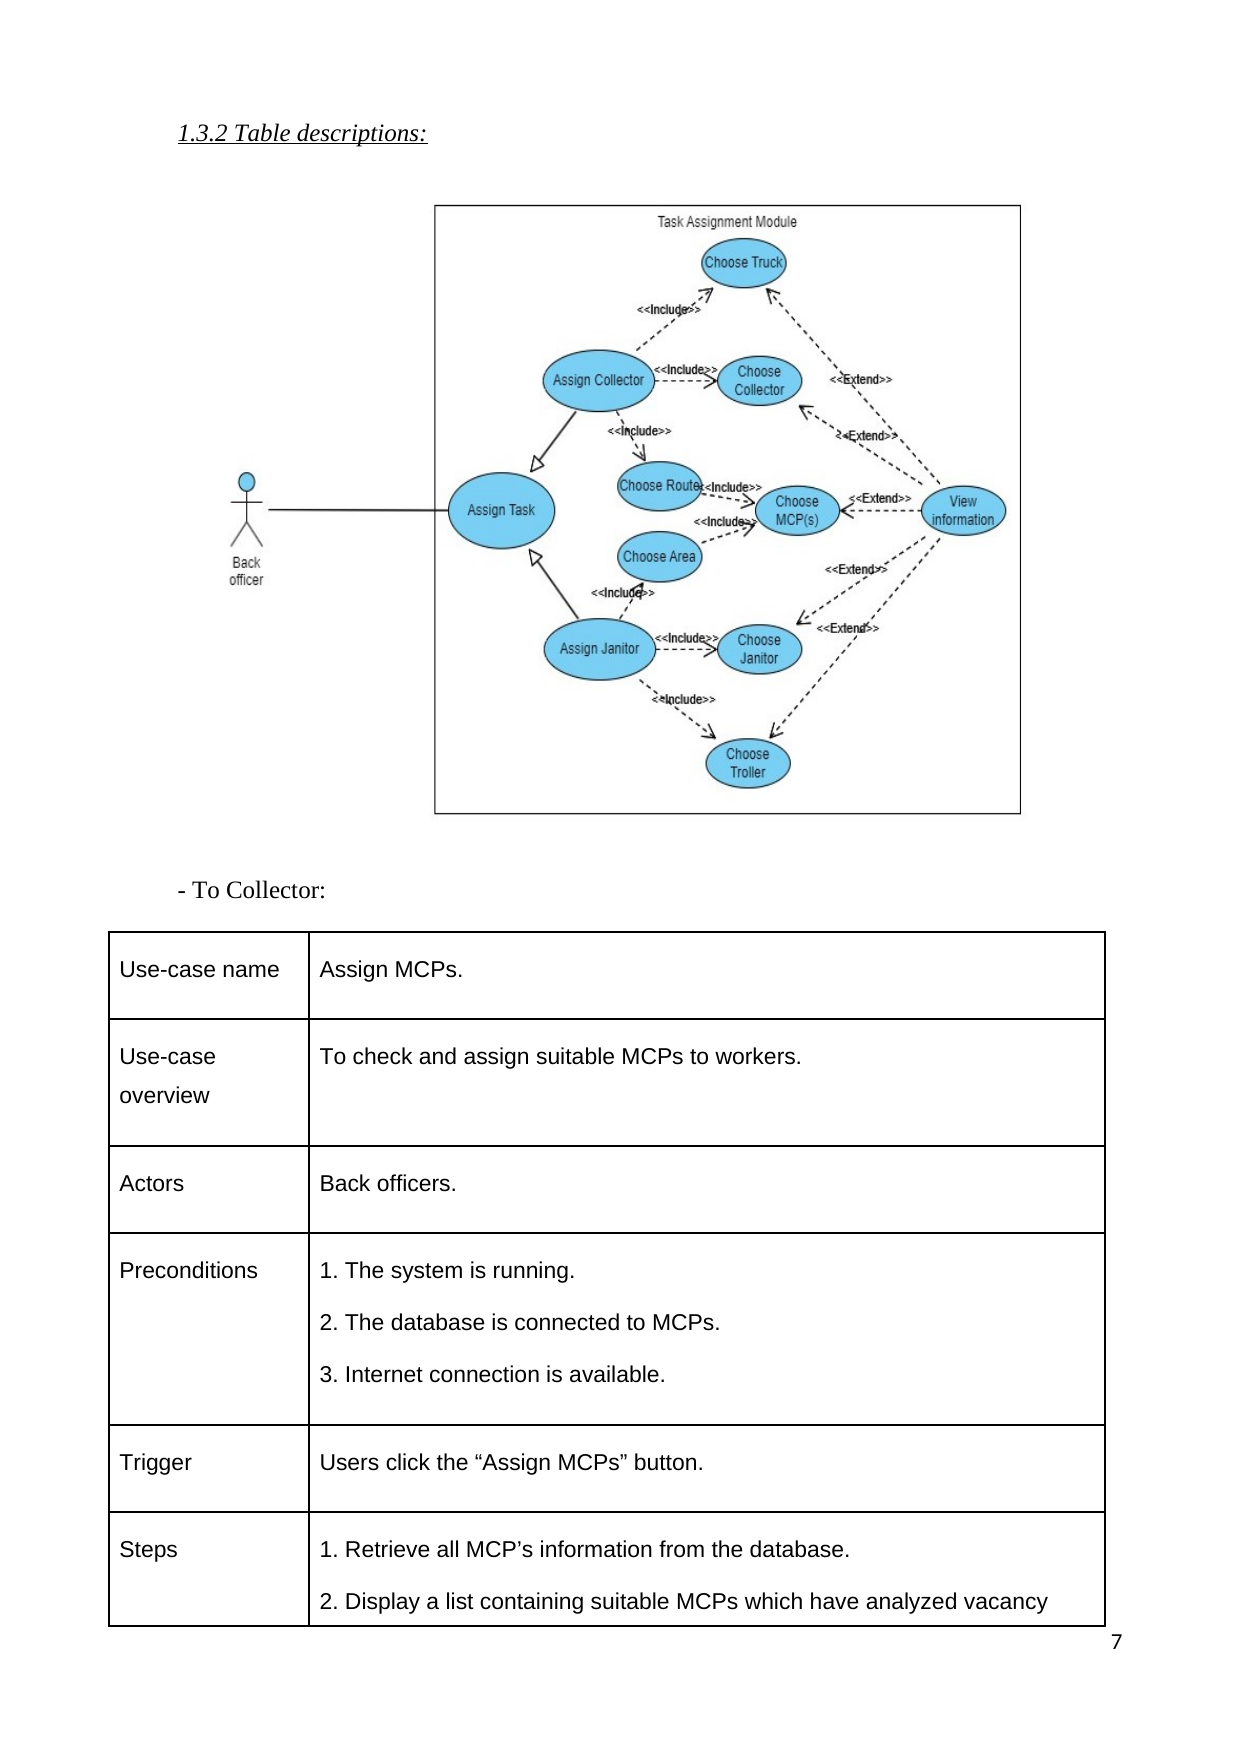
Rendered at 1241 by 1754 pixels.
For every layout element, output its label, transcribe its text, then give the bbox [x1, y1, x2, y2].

table_cell Users click the “Assign MCPs” button. [310, 1426, 1104, 1511]
table_cell Use-case overview [110, 1020, 308, 1145]
table_cell Actors [110, 1147, 308, 1232]
text 1.3.2 Table descriptions: [118, 118, 1122, 147]
table_cell To check and assign suitable MCPs to workers. [310, 1020, 1104, 1145]
table_cell 1. The system is running. 2. The database is connected to MCPs. 3. Internet connection is available. [310, 1234, 1104, 1424]
table_header Assign MCPs. [310, 933, 1104, 1018]
table_cell Trigger [110, 1426, 308, 1511]
table_cell Preconditions [110, 1234, 308, 1424]
picture [119, 195, 1123, 834]
table_header Use-case name [110, 933, 308, 1018]
table_cell Steps [110, 1513, 308, 1625]
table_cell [310, 1513, 1104, 1625]
table_cell Back officers. [310, 1147, 1104, 1232]
